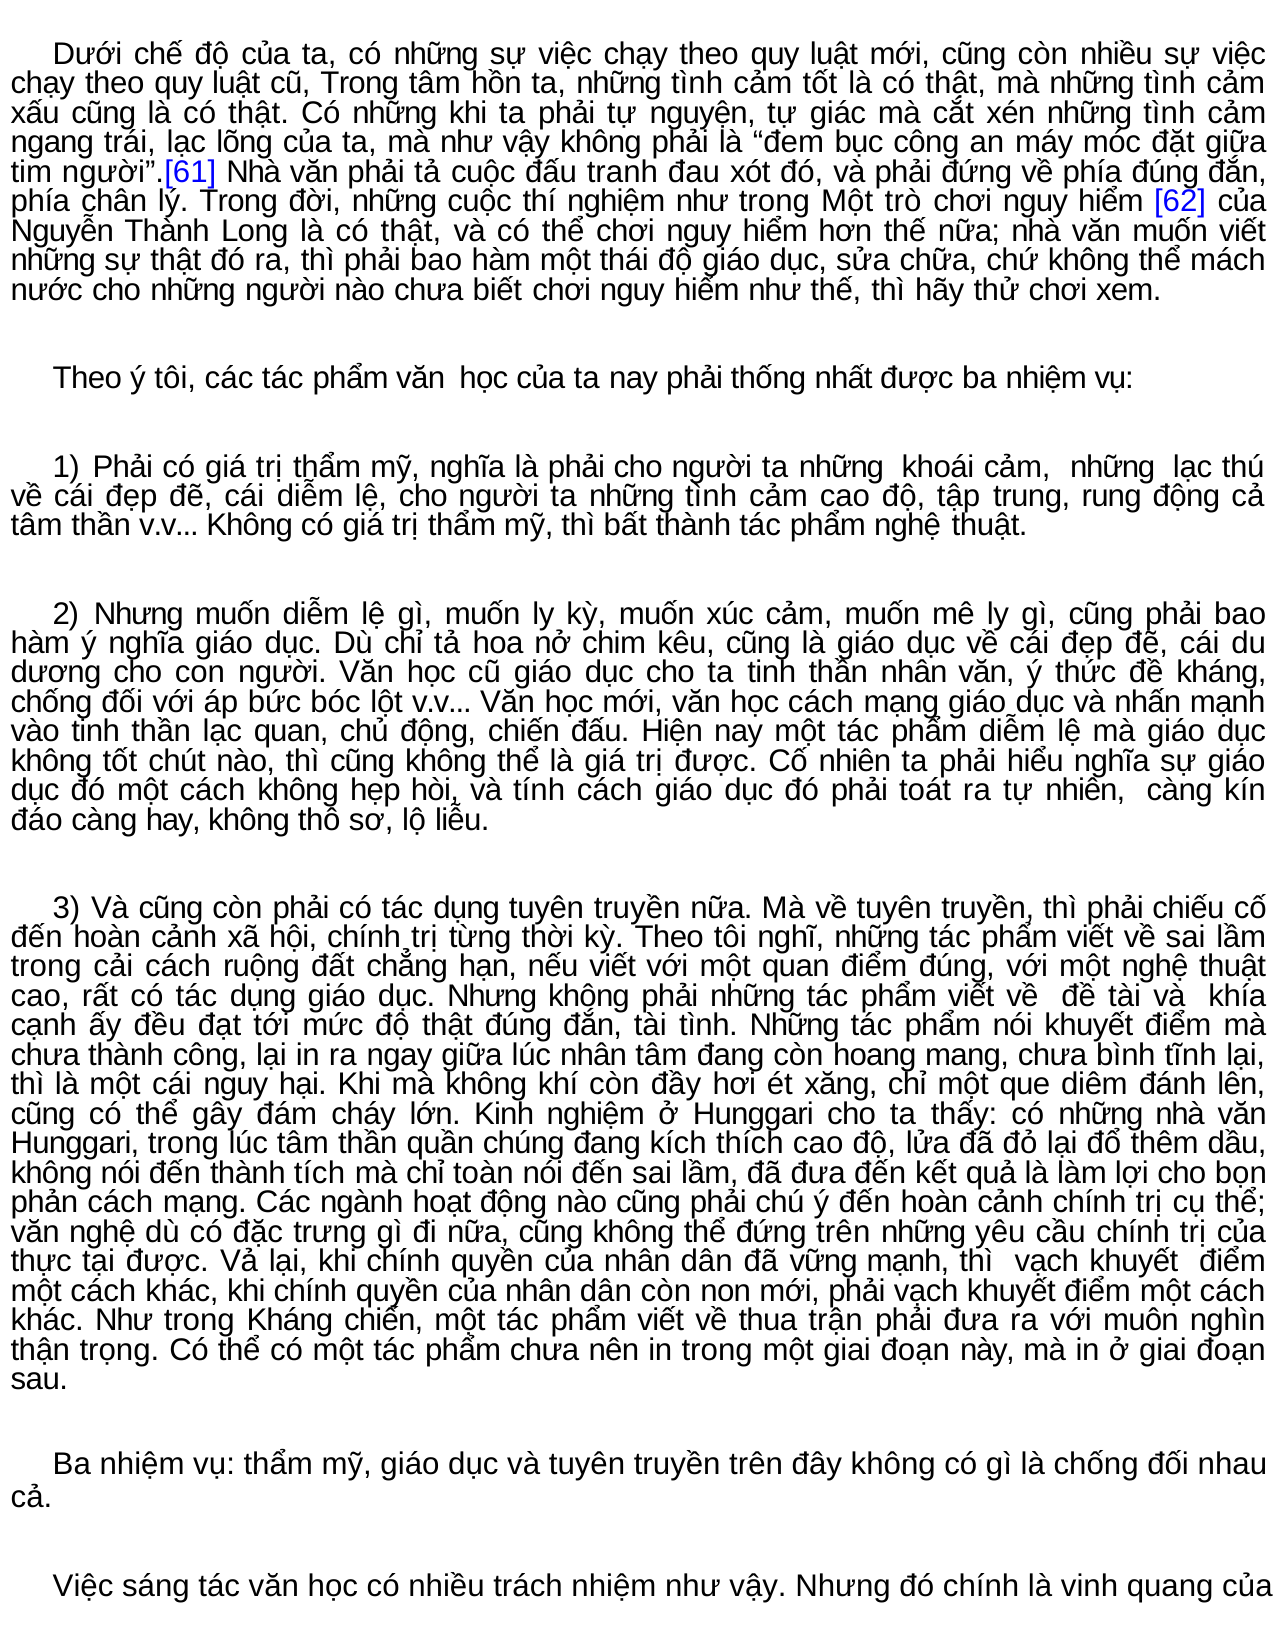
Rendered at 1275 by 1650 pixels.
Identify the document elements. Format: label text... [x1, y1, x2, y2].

text Ba nhiệm vụ: thẩm mỹ, giáo dục và tuyên truyền trên đây không có gì là chống đối nhau [52, 1448, 1275, 1481]
text Theo ý tôi, các tác phẩm văn học của ta nay phải thống nhất được ba nhiệm vụ: [52, 359, 1275, 396]
list Phải có giá trị thẩm mỹ, nghĩa là phải cho người ta những khoái cảm, những lạc thú về cái đẹp đẽ, cái diễm lệ, cho người ta những tình cảm cao độ, tập trung, rung động cả tâm thần v.v... Không có giá trị thẩm mỹ, thì bất thành tác phẩm nghệ thuật. [10, 454, 1265, 542]
list Và cũng còn phải có tác dụng tuyên truyền nữa. Mà về tuyên truyền, thì phải chiếu cố đến hoàn cảnh xã hội, chính trị từng thời kỳ. Theo tôi nghĩ, những tác phẩm viết về sai lầm trong cải cách ruộng đất chẳng hạn, nếu viết với một quan điểm đúng, với một nghệ thuật cao, rất có tác dụng giáo dục. Nhưng không phải những tác phẩm viết về đề tài và khía cạnh ấy đều đạt tới mức độ thật đúng đắn, tài tình. Những tác phẩm nói khuyết điểm mà chưa thành công, lại in ra ngay giữa lúc nhân tâm đang còn hoang mang, chưa bình tĩnh lại, thì là một cái nguy hại. Khi mà không khí còn đầy hơi ét xăng, chỉ một que diêm đánh lên, cũng có thể gây đám cháy lớn. Kinh nghiệm ở Hunggari cho ta thấy: có những nhà văn Hunggari, trong lúc tâm thần quần chúng đang kích thích cao độ, lửa đã đỏ lại đổ thêm dầu, không nói đến thành tích mà chỉ toàn nói đến sai lầm, đã đưa đến kết quả là làm lợi cho bọn phản cách mạng. Các ngành hoạt động nào cũng phải chú ý đến hoàn cảnh chính trị cụ thể; văn nghệ dù có đặc trưng gì đi nữa, cũng không thể đứng trên những yêu cầu chính trị của thực tại được. Vả lại, khi chính quyền của nhân dân đã vững mạnh, thì vạch khuyết điểm một cách khác, khi chính quyền của nhân dân còn non mới, phải vạch khuyết điểm một cách khác. Như trong Kháng chiến, một tác phẩm viết về thua trận phải đưa ra với muôn nghìn thận trọng. Có thể có một tác phẩm chưa nên in trong một giai đoạn này, mà in ở giai đoạn sau. [10, 895, 1267, 1396]
text cả. [10, 1481, 1275, 1514]
text Dưới chế độ của ta, có những sự việc chạy theo quy luật mới, cũng còn nhiều sự việc chạy theo quy luật cũ, Trong tâm hồn ta, những tình cảm tốt là có thật, mà những tình cảm xấu cũng là có thật. Có những khi ta phải tự nguyện, tự giác mà cắt xén những tình cảm ngang trái, lạc lõng của ta, mà như vậy không phải là “đem bục công an máy móc đặt giữa tim người”.[61] Nhà văn phải tả cuộc đấu tranh đau xót đó, và phải đứng về phía đúng đắn, phía chân lý. Trong đời, những cuộc thí nghiệm như trong Một trò chơi nguy hiểm [62] của Nguyễn Thành Long là có thật, và có thể chơi nguy hiểm hơn thế nữa; nhà văn muốn viết những sự thật đó ra, thì phải bao hàm một thái độ giáo dục, sửa chữa, chứ không thể mách nước cho những người nào chưa biết chơi nguy hiểm như thế, thì hãy thử chơi xem. [10, 41, 1267, 306]
list Nhưng muốn diễm lệ gì, muốn ly kỳ, muốn xúc cảm, muốn mê ly gì, cũng phải bao hàm ý nghĩa giáo dục. Dù chỉ tả hoa nở chim kêu, cũng là giáo dục về cái đẹp đẽ, cái du dương cho con người. Văn học cũ giáo dục cho ta tinh thần nhân văn, ý thức đề kháng, chống đối với áp bức bóc lột v.v... Văn học mới, văn học cách mạng giáo dục và nhấn mạnh vào tinh thần lạc quan, chủ động, chiến đấu. Hiện nay một tác phẩm diễm lệ mà giáo dục không tốt chút nào, thì cũng không thể là giá trị được. Cố nhiên ta phải hiểu nghĩa sự giáo dục đó một cách không hẹp hòi, và tính cách giáo dục đó phải toát ra tự nhiên, càng kín đáo càng hay, không thô sơ, lộ liễu. [10, 601, 1267, 837]
text Việc sáng tác văn học có nhiều trách nhiệm như vậy. Nhưng đó chính là vinh quang của [52, 1567, 1275, 1603]
